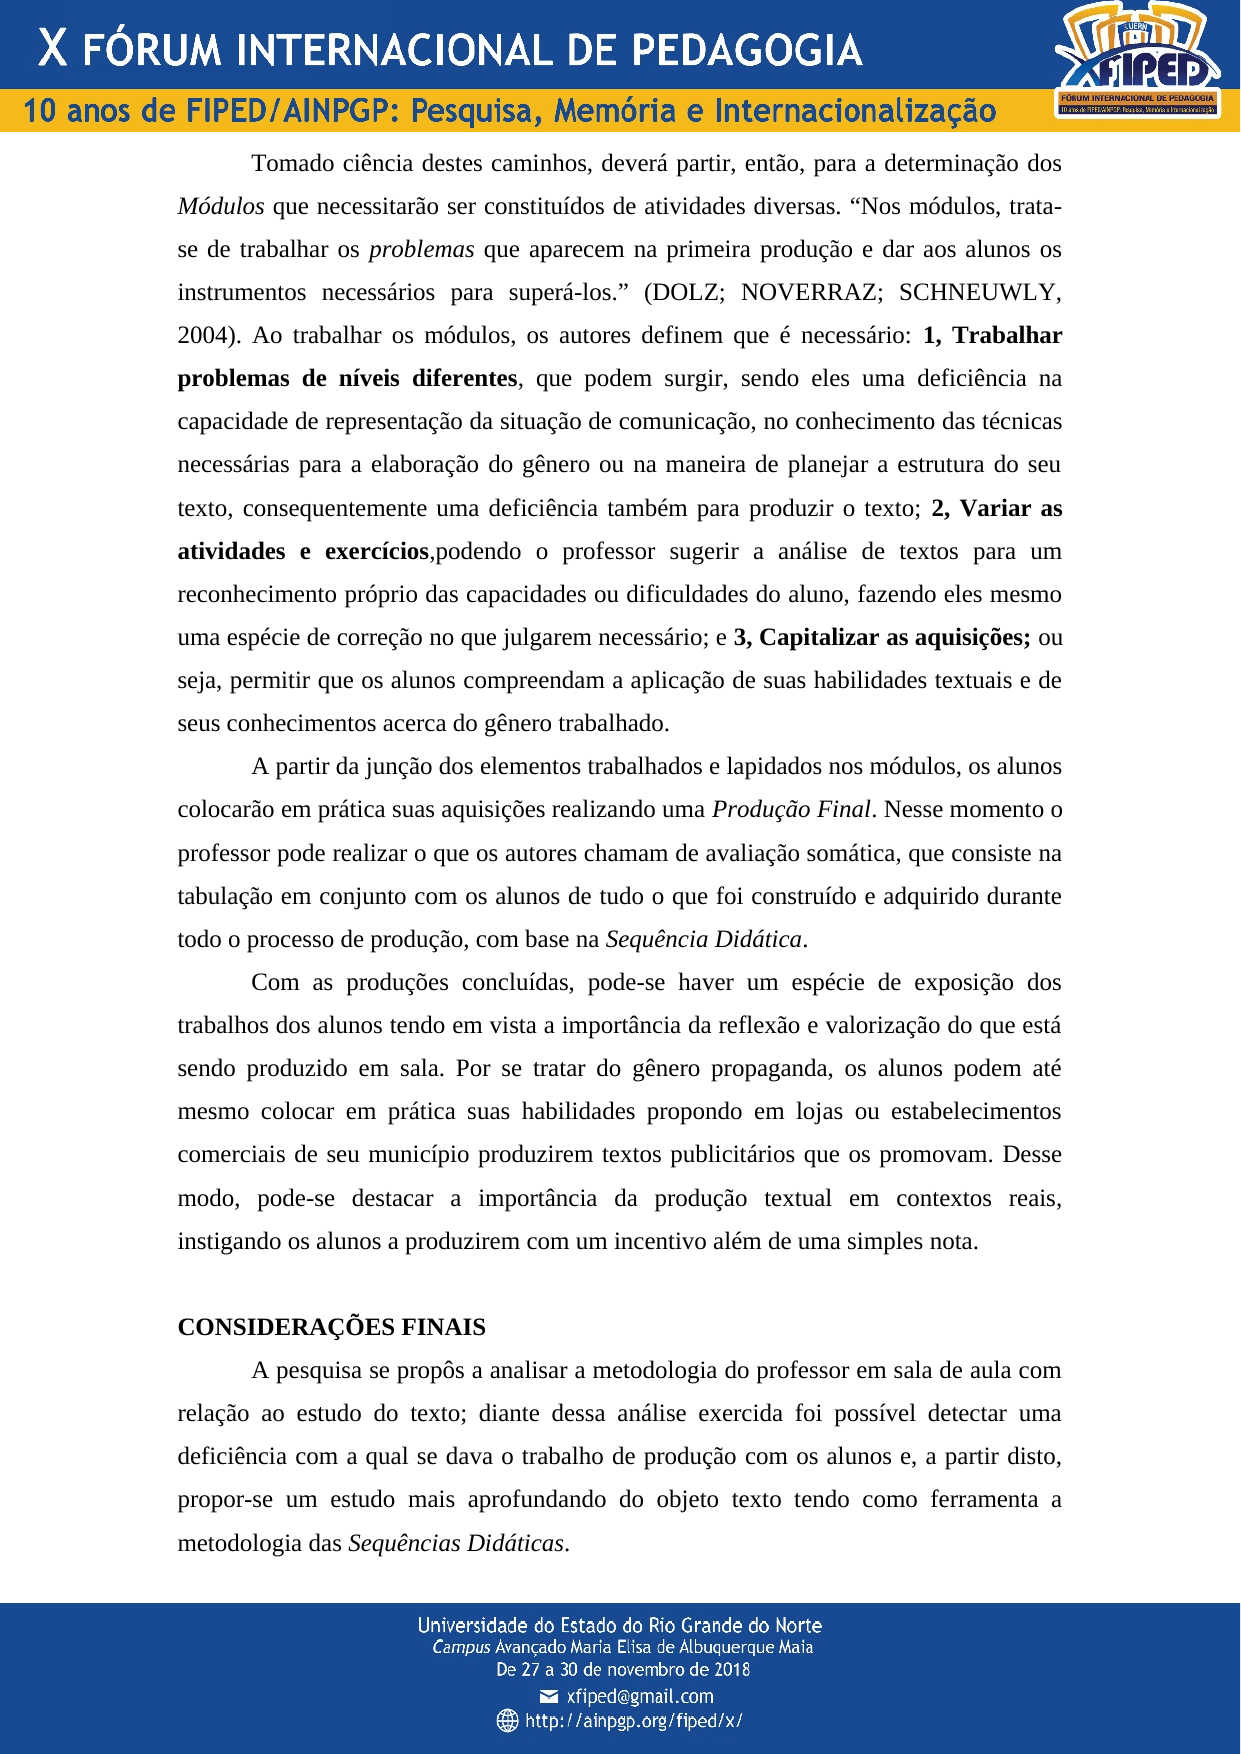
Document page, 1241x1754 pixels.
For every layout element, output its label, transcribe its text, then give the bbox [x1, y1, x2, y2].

picture [0, 0, 1241, 132]
text A partir da junção dos elementos trabalhados e lapidados nos módulos, os alunos colocarão em prática suas aquisições realizando uma Produção Final. Nesse momento o professor pode realizar o que os autores chamam de avaliação somática, que consiste na tabulação em conjunto com os alunos de tudo o que foi construído e adquirido durante todo o processo de produção, com base na Sequência Didática. [177, 751, 1063, 953]
text A pesquisa se propôs a analisar a metodologia do professor em sala de aula com relação ao estudo do texto; diante dessa análise exercida foi possível detectar uma deficiência com a qual se dava o trabalho de produção com os alunos e, a partir disto, propor-se um estudo mais aprofundando do objeto texto tendo como ferramenta a metodologia das Sequências Didáticas. [177, 1355, 1063, 1556]
text Tomado ciência destes caminhos, deverá partir, então, para a determinação dos Módulos que necessitarão ser constituídos de atividades diversas. “Nos módulos, trata-se de trabalhar os problemas que aparecem na primeira produção e dar aos alunos os instrumentos necessários para superá-los.” (DOLZ; NOVERRAZ; SCHNEUWLY, 2004). Ao trabalhar os módulos, os autores definem que é necessário: 1, Trabalhar problemas de níveis diferentes, que podem surgir, sendo eles uma deficiência na capacidade de representação da situação de comunicação, no conhecimento das técnicas necessárias para a elaboração do gênero ou na maneira de planejar a estrutura do seu texto, consequentemente uma deficiência também para produzir o texto; 2, Variar as atividades e exercícios,podendo o professor sugerir a análise de textos para um reconhecimento próprio das capacidades ou dificuldades do aluno, fazendo eles mesmo uma espécie de correção no que julgarem necessário; e 3, Capitalizar as aquisições; ou seja, permitir que os alunos compreendam a aplicação de suas habilidades textuais e de seus conhecimentos acerca do gênero trabalhado. [177, 148, 1063, 737]
text CONSIDERAÇÕES FINAIS [177, 1312, 1063, 1341]
picture [0, 1603, 1241, 1754]
text Com as produções concluídas, pode-se haver um espécie de exposição dos trabalhos dos alunos tendo em vista a importância da reflexão e valorização do que está sendo produzido em sala. Por se tratar do gênero propaganda, os alunos podem até mesmo colocar em prática suas habilidades propondo em lojas ou estabelecimentos comerciais de seu município produzirem textos publicitários que os promovam. Desse modo, pode-se destacar a importância da produção textual em contextos reais, instigando os alunos a produzirem com um incentivo além de uma simples nota. [177, 967, 1063, 1254]
